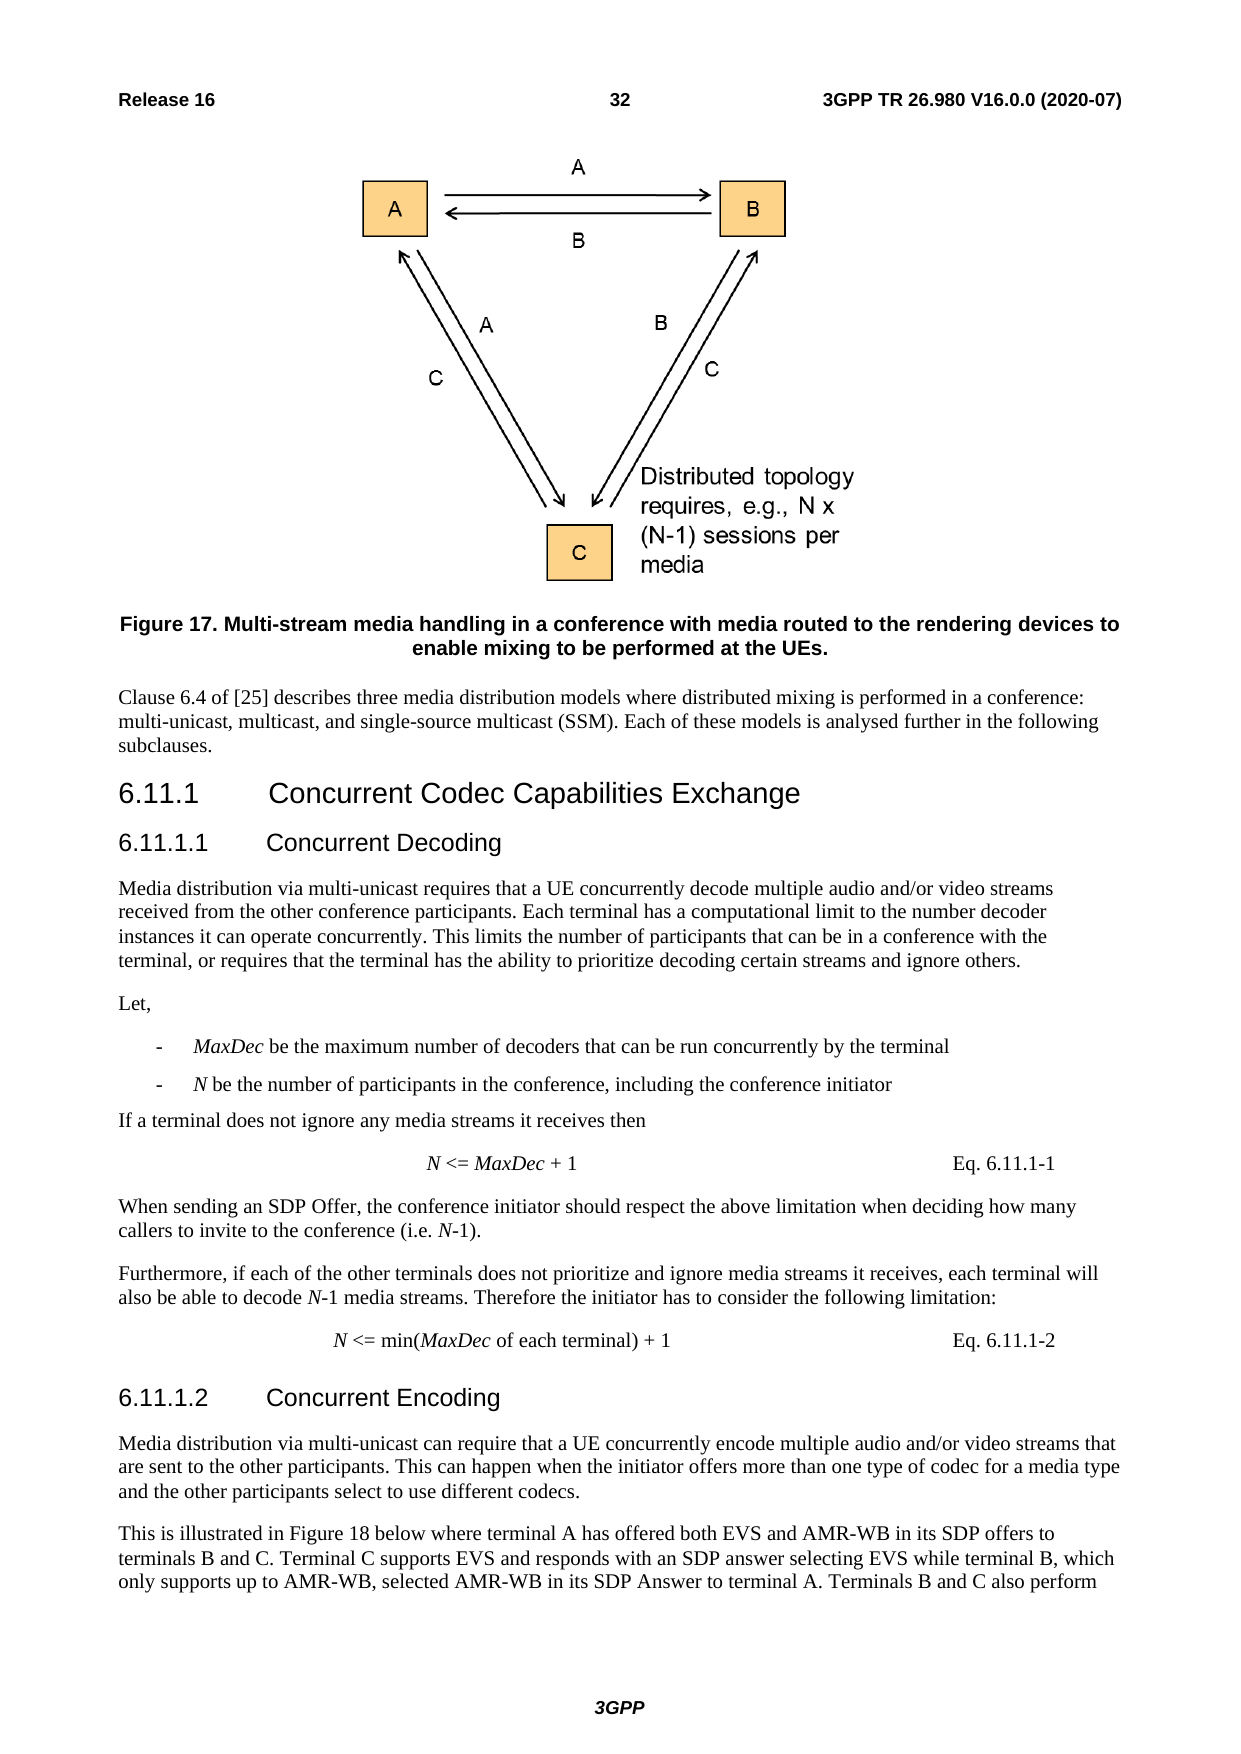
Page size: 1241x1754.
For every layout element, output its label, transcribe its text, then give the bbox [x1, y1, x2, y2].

subtitle 6.11.1.2 Concurrent Encoding [118, 1383, 1122, 1412]
text Furthermore, if each of the other terminals does not prioritize and ignore media streams it receives, each terminal will also be able to decode N-1 media streams. Therefore the initiator has to consider the following limitation: [118, 1261, 1122, 1309]
text When sending an SDP Offer, the conference initiator should respect the above limitation when deciding how many callers to invite to the conference (i.e. N-1). [118, 1194, 1122, 1242]
picture [362, 147, 879, 593]
table_header N <= min(MaxDec of each terminal) + 1 [118, 1328, 886, 1370]
table_header N <= MaxDec + 1 [118, 1151, 886, 1194]
table_header Eq. 6.11.1-2 [886, 1328, 1122, 1370]
list MaxDec be the maximum number of decoders that can be run concurrently by the terminal [156, 1033, 1122, 1058]
text Figure 17. Multi-stream media handling in a conference with media routed to the rendering devices to enable mixing to be performed at the UEs. [118, 612, 1122, 660]
table_header Eq. 6.11.1-1 [886, 1151, 1122, 1194]
subtitle 6.11.1.1 Concurrent Decoding [118, 828, 1122, 857]
text Let, [118, 990, 1122, 1014]
text If a terminal does not ignore any media streams it receives then [118, 1108, 1122, 1132]
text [118, 1521, 1122, 1593]
subtitle 6.11.1 Concurrent Codec Capabilities Exchange [118, 776, 1122, 809]
text Media distribution via multi-unicast can require that a UE concurrently encode multiple audio and/or video streams that are sent to the other participants. This can happen when the initiator offers more than one type of codec for a media type and the other participants select to use different codecs. [118, 1430, 1122, 1503]
list N be the number of participants in the conference, including the conference initiator [156, 1071, 1122, 1096]
text Media distribution via multi-unicast requires that a UE concurrently decode multiple audio and/or video streams received from the other conference participants. Each terminal has a computational limit to the number decoder instances it can operate concurrently. This limits the number of participants that can be in a conference with the terminal, or requires that the terminal has the ability to prioritize decoding certain streams and ignore others. [118, 875, 1122, 972]
text Clause 6.4 of [25] describes three media distribution models where distributed mixing is performed in a conference: multi-unicast, multicast, and single-source multicast (SSM). Each of these models is analysed further in the following subclauses. [118, 685, 1122, 757]
